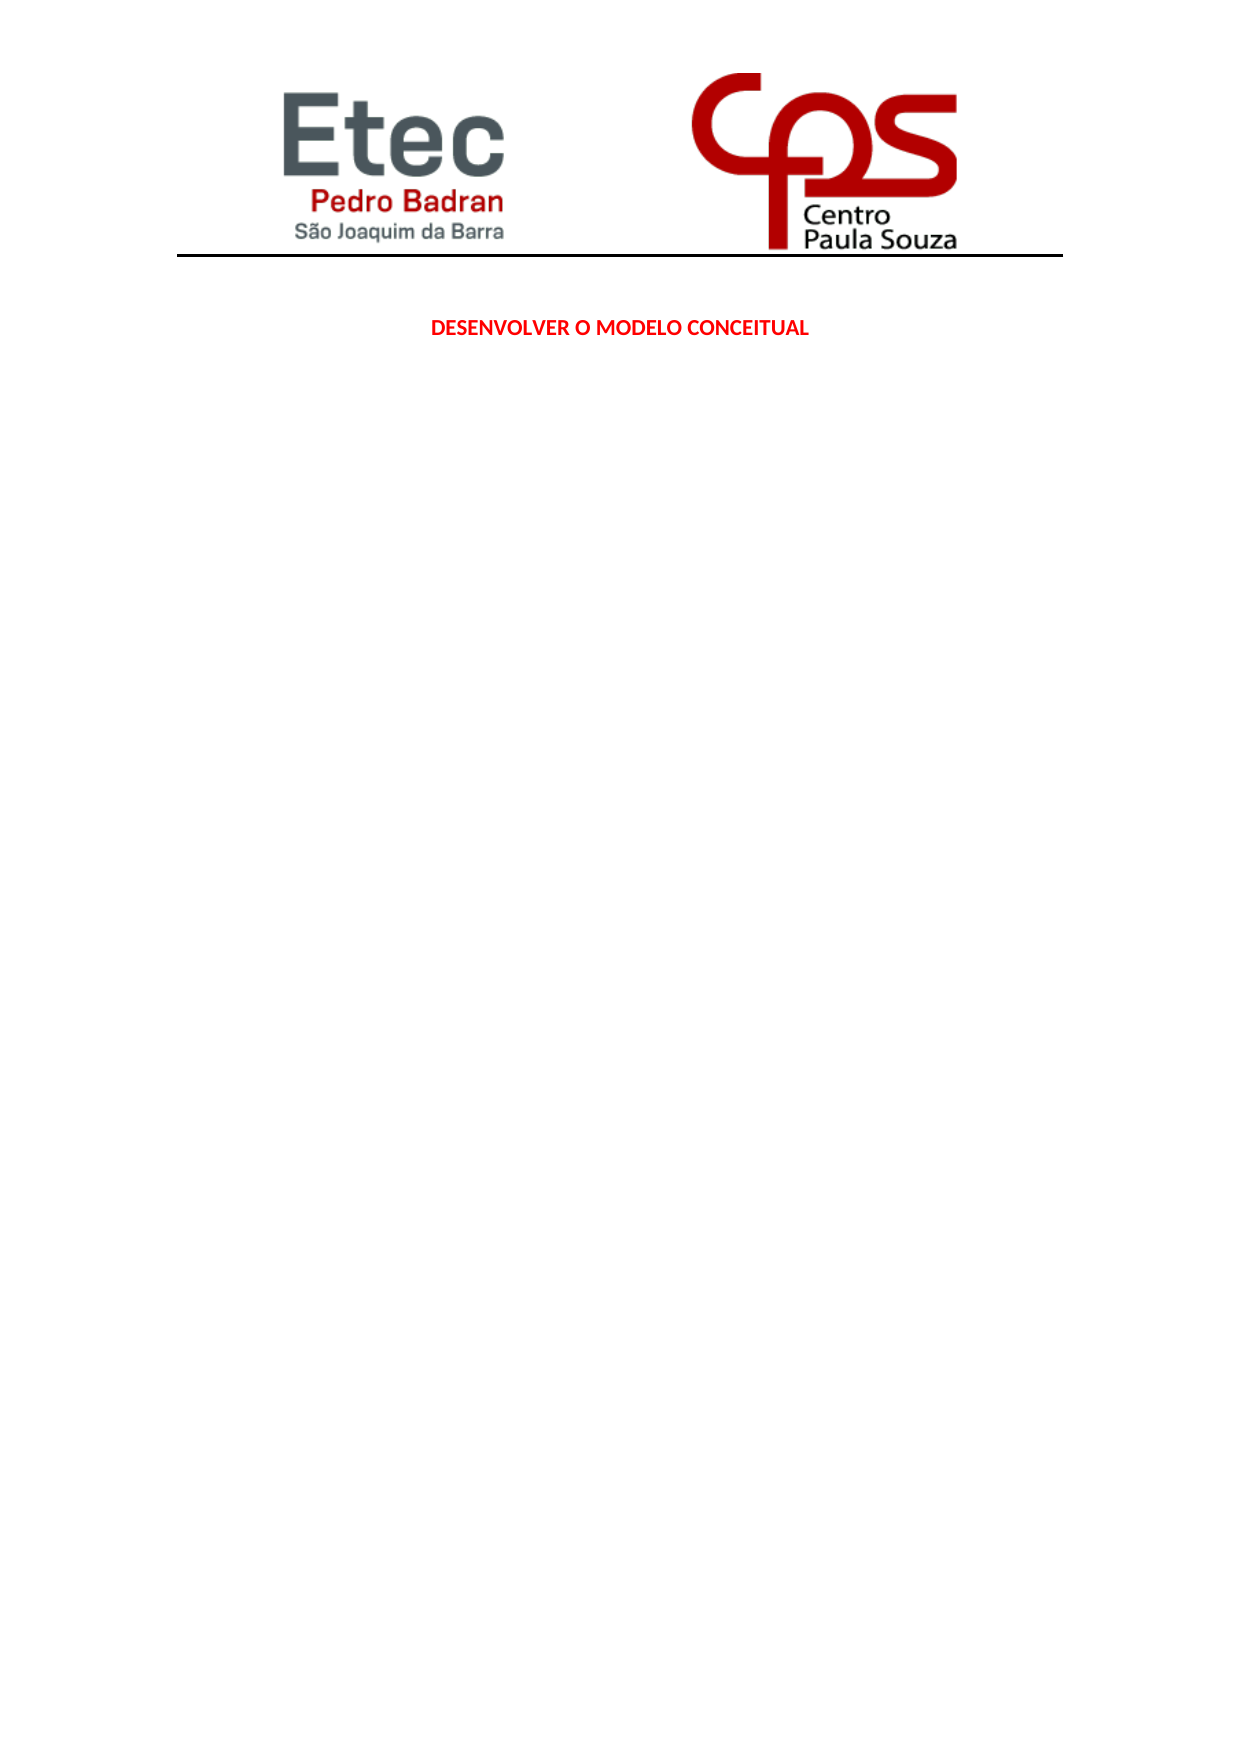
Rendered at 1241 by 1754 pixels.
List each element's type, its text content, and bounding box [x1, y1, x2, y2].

picture [283, 73, 957, 253]
text DESENVOLVER O MODELO CONCEITUAL [177, 313, 1063, 342]
